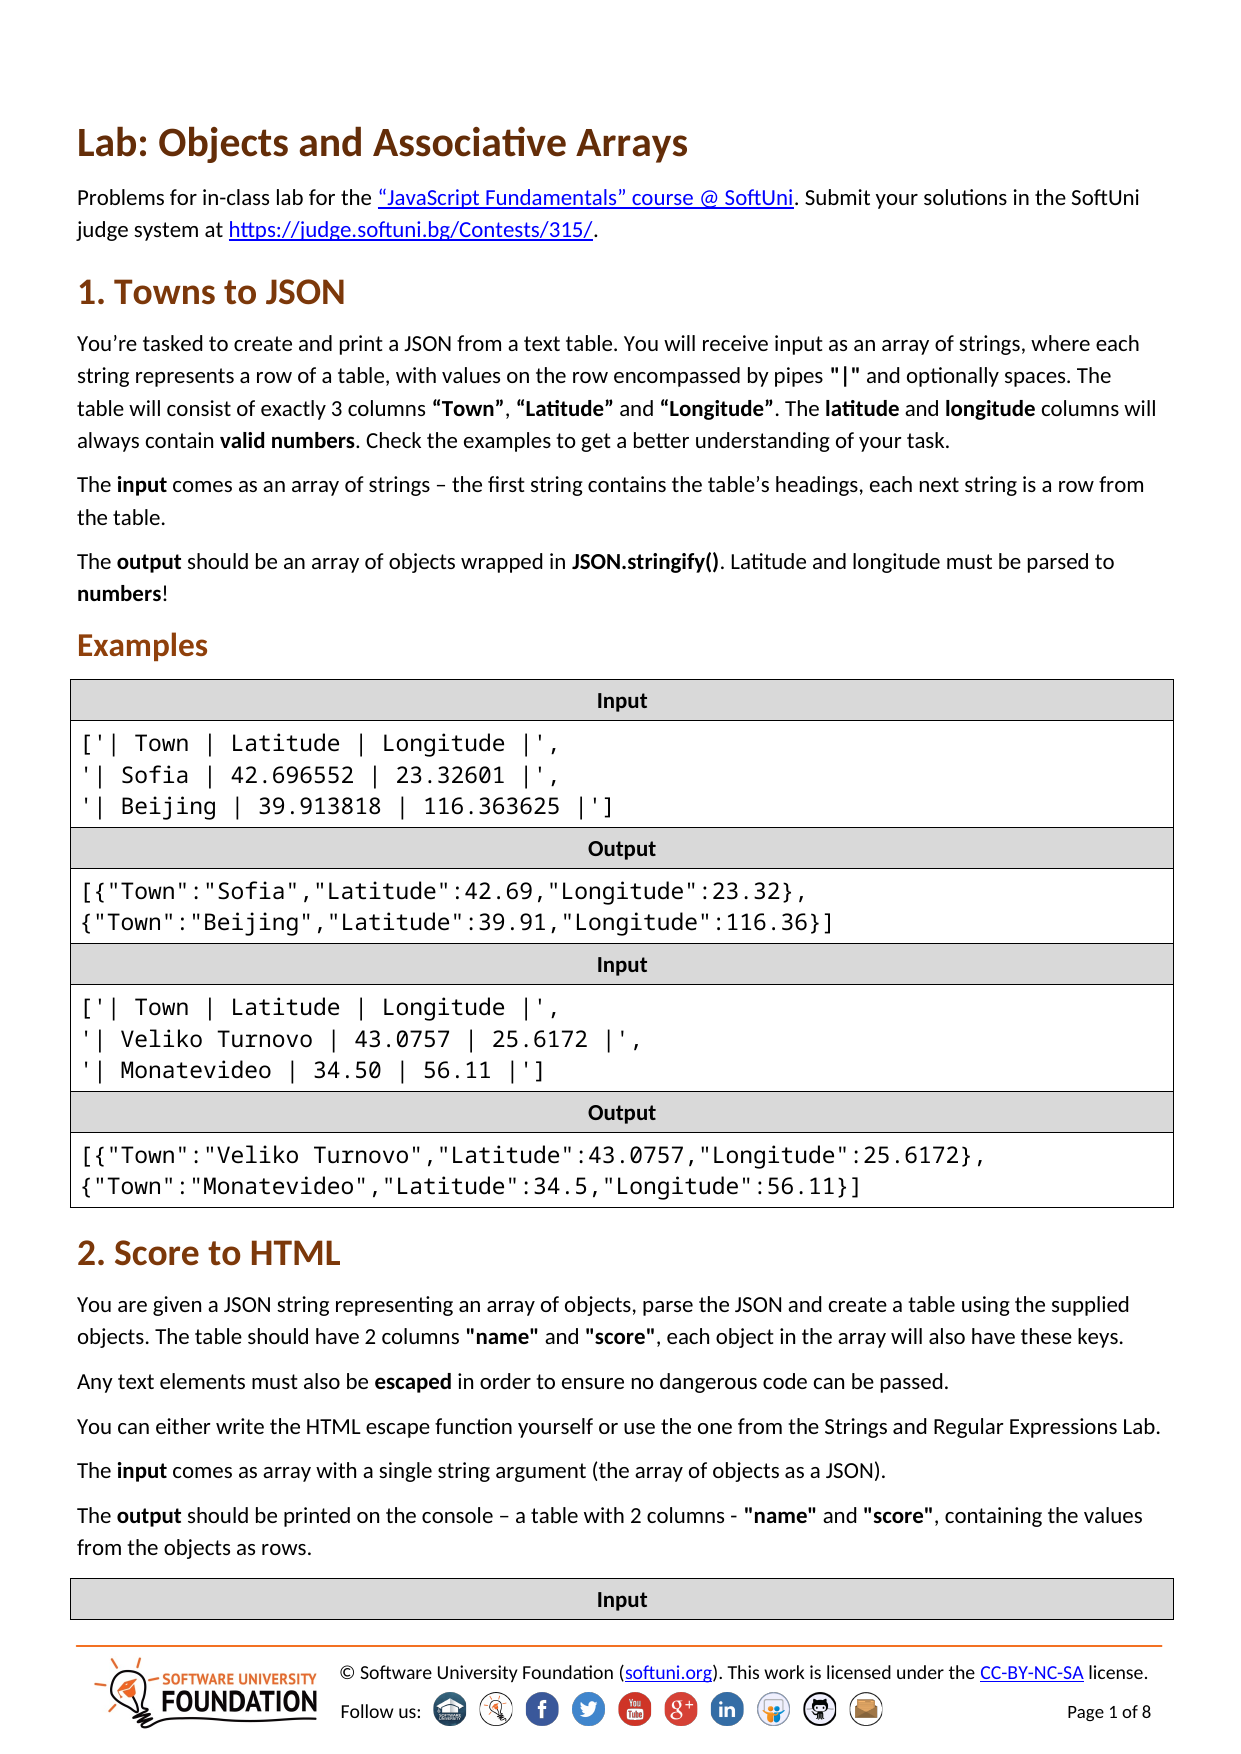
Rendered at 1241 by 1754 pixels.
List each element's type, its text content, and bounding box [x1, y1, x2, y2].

text The output should be printed on the console – a table with 2 columns - "name" and "score", containing the values from the objects as rows. [77, 1501, 1163, 1561]
text You’re tasked to create and print a JSON from a text table. You will receive input as an array of strings, where each string represents a row of a table, with values on the row encompassed by pipes "|" and optionally spaces. The table will consist of exactly 3 columns “Town”, “Latitude” and “Longitude”. The latitude and longitude columns will always contain valid numbers. Check the examples to get a better understanding of your task. [77, 329, 1163, 454]
text The input comes as array with a single string argument (the array of objects as a JSON). [77, 1456, 1163, 1484]
picture [93, 1656, 317, 1729]
table_cell ['| Town | Latitude | Longitude |', '| Sofia | 42.696552 | 23.32601 |', '| Beijing | 39.913818 | 116.363625 |'] [71, 721, 1173, 827]
text Problems for in-class lab for the “JavaScript Fundamentals” course @ SoftUni. Submit your solutions in the SoftUni judge system at https://judge.softuni.bg/Contests/315/. [77, 183, 1163, 243]
table_cell [{"Town":"Sofia","Latitude":42.69,"Longitude":23.32}, {"Town":"Beijing","Latitude":39.91,"Longitude":116.36}] [71, 869, 1173, 943]
picture [664, 1692, 698, 1726]
picture [757, 1692, 790, 1726]
table_header Input [71, 1579, 1173, 1619]
subtitle Towns to JSON [77, 268, 1163, 314]
picture [479, 1692, 513, 1726]
picture [525, 1692, 559, 1726]
table_cell Output [71, 828, 1173, 868]
table_cell Input [71, 944, 1173, 984]
table_cell ['| Town | Latitude | Longitude |', '| Veliko Turnovo | 43.0757 | 25.6172 |', '| Monatevideo | 34.50 | 56.11 |'] [71, 985, 1173, 1091]
subtitle Lab: Objects and Associative Arrays [77, 116, 1163, 167]
table_cell Output [71, 1092, 1173, 1132]
picture [849, 1692, 883, 1726]
picture [572, 1692, 605, 1726]
picture [710, 1692, 744, 1726]
subtitle Examples [77, 624, 1163, 665]
table_cell [{"Town":"Veliko Turnovo","Latitude":43.0757,"Longitude":25.6172}, {"Town":"Monatevideo","Latitude":34.5,"Longitude":56.11}] [71, 1133, 1173, 1207]
picture [433, 1692, 467, 1726]
picture [803, 1692, 837, 1726]
picture [618, 1692, 652, 1726]
text You are given a JSON string representing an array of objects, parse the JSON and create a table using the supplied objects. The table should have 2 columns "name" and "score", each object in the array will also have these keys. [77, 1290, 1163, 1350]
text Any text elements must also be escaped in order to ensure no dangerous code can be passed. [77, 1367, 1163, 1395]
text The output should be an array of objects wrapped in JSON.stringify(). Latitude and longitude must be parsed to numbers! [77, 547, 1163, 608]
text The input comes as an array of strings – the first string contains the table’s headings, each next string is a row from the table. [77, 471, 1163, 531]
text You can either write the HTML escape function yourself or use the one from the Strings and Regular Expressions Lab. [77, 1412, 1163, 1440]
subtitle Score to HTML [77, 1229, 1163, 1275]
table_header Input [71, 680, 1173, 720]
